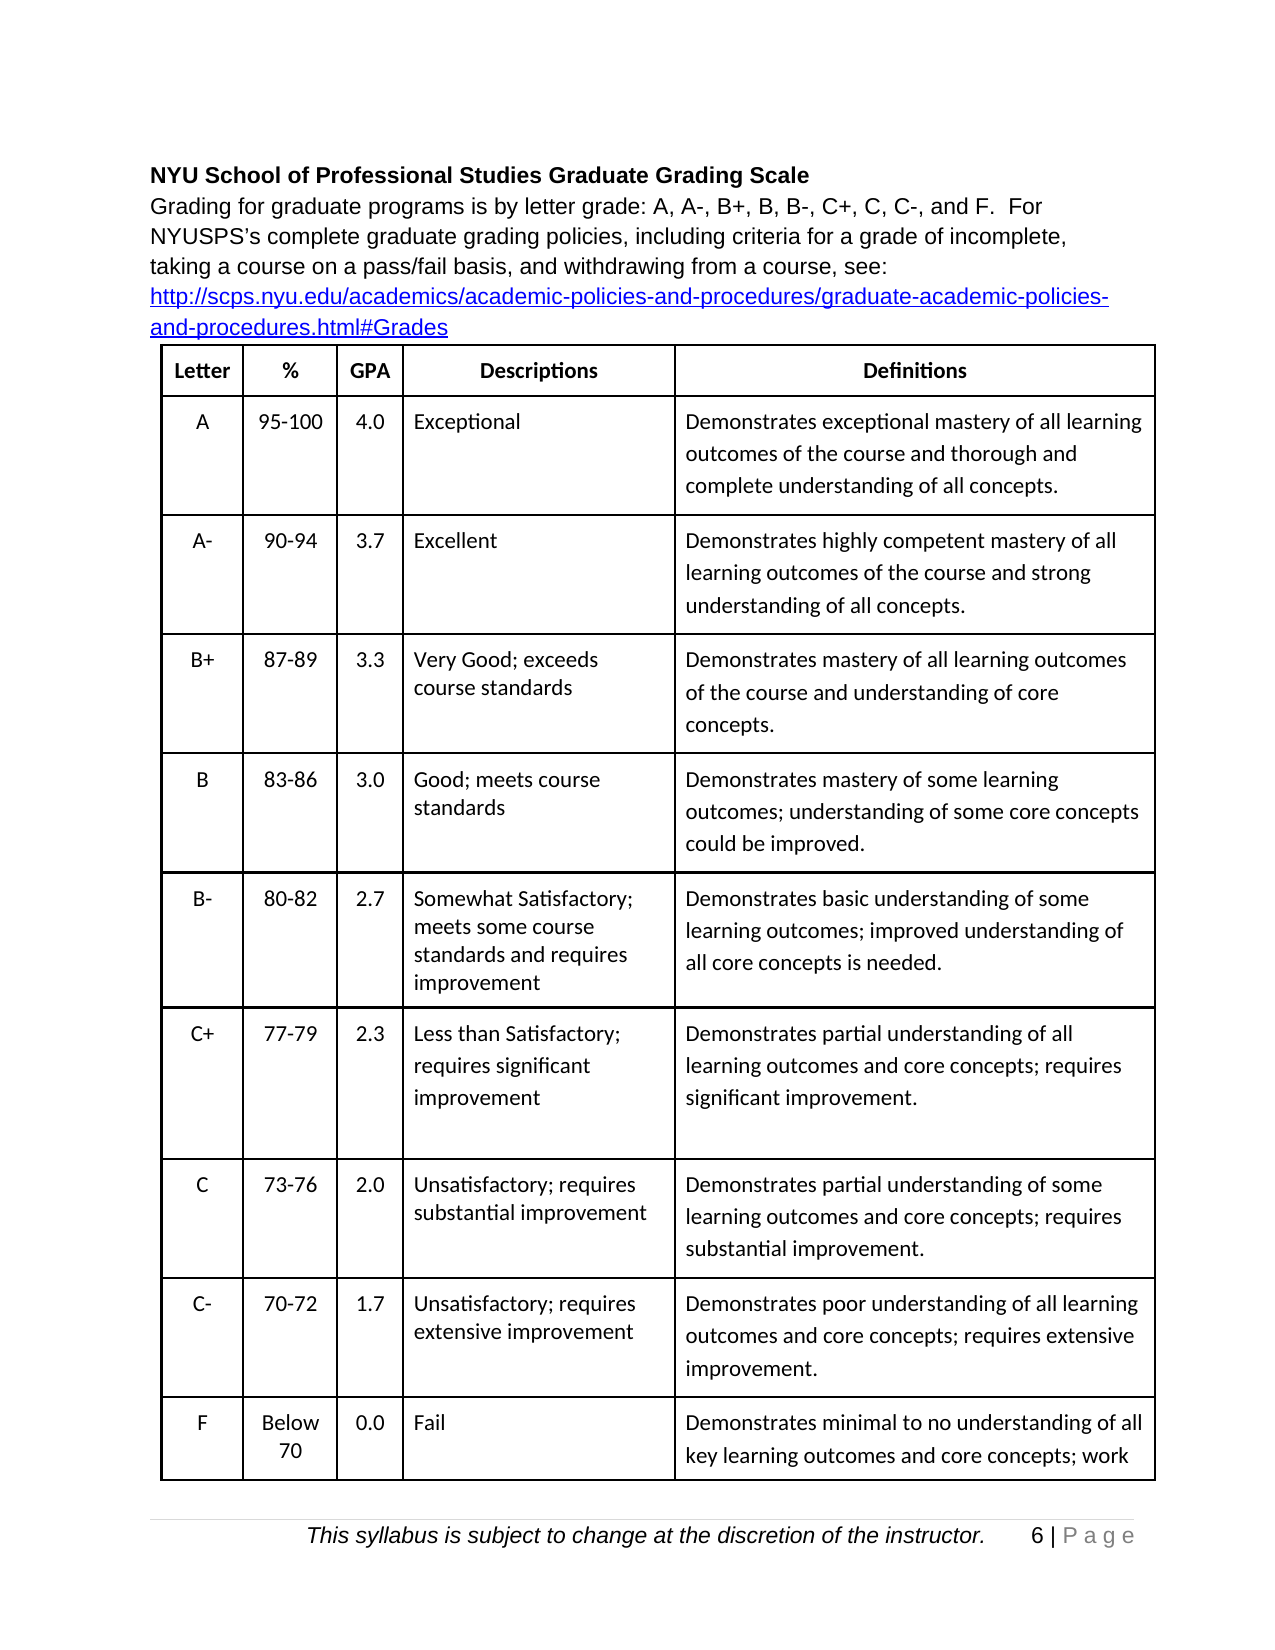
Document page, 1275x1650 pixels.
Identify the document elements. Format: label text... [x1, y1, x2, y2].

table_cell Demonstrates mastery of all learning outcomes of the course and understanding of core concepts. [676, 635, 1154, 752]
table_header Definitions [676, 346, 1154, 395]
table_cell Demonstrates basic understanding of some learning outcomes; improved understanding of all core concepts is needed. [676, 874, 1154, 1006]
table_cell 3.0 [338, 754, 402, 871]
table_cell Exceptional [404, 397, 674, 514]
table_cell A [163, 397, 242, 514]
table_cell Demonstrates poor understanding of all learning outcomes and core concepts; requires extensive improvement. [676, 1279, 1154, 1396]
table_cell 90-94 [244, 516, 336, 633]
table_cell F [163, 1398, 242, 1479]
table_cell Demonstrates highly competent mastery of all learning outcomes of the course and strong understanding of all concepts. [676, 516, 1154, 633]
table_cell Demonstrates partial understanding of all learning outcomes and core concepts; requires significant improvement. [676, 1009, 1154, 1158]
table_cell Demonstrates partial understanding of some learning outcomes and core concepts; requires substantial improvement. [676, 1160, 1154, 1277]
table_cell 70-72 [244, 1279, 336, 1396]
table_cell Unsatisfactory; requires substantial improvement [404, 1160, 674, 1277]
table_cell 1.7 [338, 1279, 402, 1396]
table_cell Below 70 [244, 1398, 336, 1479]
table_cell 77-79 [244, 1009, 336, 1158]
table_cell 2.3 [338, 1009, 402, 1158]
table_cell Less than Satisfactory; requires significant improvement [404, 1009, 674, 1158]
table_cell B [163, 754, 242, 871]
table_cell Unsatisfactory; requires extensive improvement [404, 1279, 674, 1396]
table_cell Fail [404, 1398, 674, 1479]
table_cell 3.7 [338, 516, 402, 633]
table_header % [244, 346, 336, 395]
table_cell Demonstrates mastery of some learning outcomes; understanding of some core concepts could be improved. [676, 754, 1154, 871]
table_cell Good; meets course standards [404, 754, 674, 871]
table_cell Demonstrates exceptional mastery of all learning outcomes of the course and thorough and complete understanding of all concepts. [676, 397, 1154, 514]
table_cell 95-100 [244, 397, 336, 514]
table_header GPA [338, 346, 402, 395]
table_cell 73-76 [244, 1160, 336, 1277]
table_cell 83-86 [244, 754, 336, 871]
text NYU School of Professional Studies Graduate Grading Scale Grading for graduate programs is by letter grade: A, A-, B+, B, B-, C+, C, C-, and F. For NYUSPS’s complete graduate grading policies, including criteria for a grade of incomplete, taking a course on a pass/fail basis, and withdrawing from a course, see: http://scps.nyu.edu/academics/academic-policies-and-procedures/graduate-academic-policies-and-procedures.html#Grades [150, 162, 1134, 340]
table_cell C+ [163, 1009, 242, 1158]
table_cell A- [163, 516, 242, 633]
table_cell B- [163, 874, 242, 1006]
table_cell 80-82 [244, 874, 336, 1006]
table_cell B+ [163, 635, 242, 752]
table_cell 2.0 [338, 1160, 402, 1277]
table_header Letter [163, 346, 242, 395]
table_cell Very Good; exceeds course standards [404, 635, 674, 752]
table_cell Excellent [404, 516, 674, 633]
table_cell 87-89 [244, 635, 336, 752]
table_cell 3.3 [338, 635, 402, 752]
table_cell C [163, 1160, 242, 1277]
table_cell 4.0 [338, 397, 402, 514]
table_cell 0.0 [338, 1398, 402, 1479]
table_cell Somewhat Satisfactory; meets some course standards and requires improvement [404, 874, 674, 1006]
table_cell 2.7 [338, 874, 402, 1006]
table_cell C- [163, 1279, 242, 1396]
table_header Descriptions [404, 346, 674, 395]
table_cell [676, 1398, 1154, 1479]
